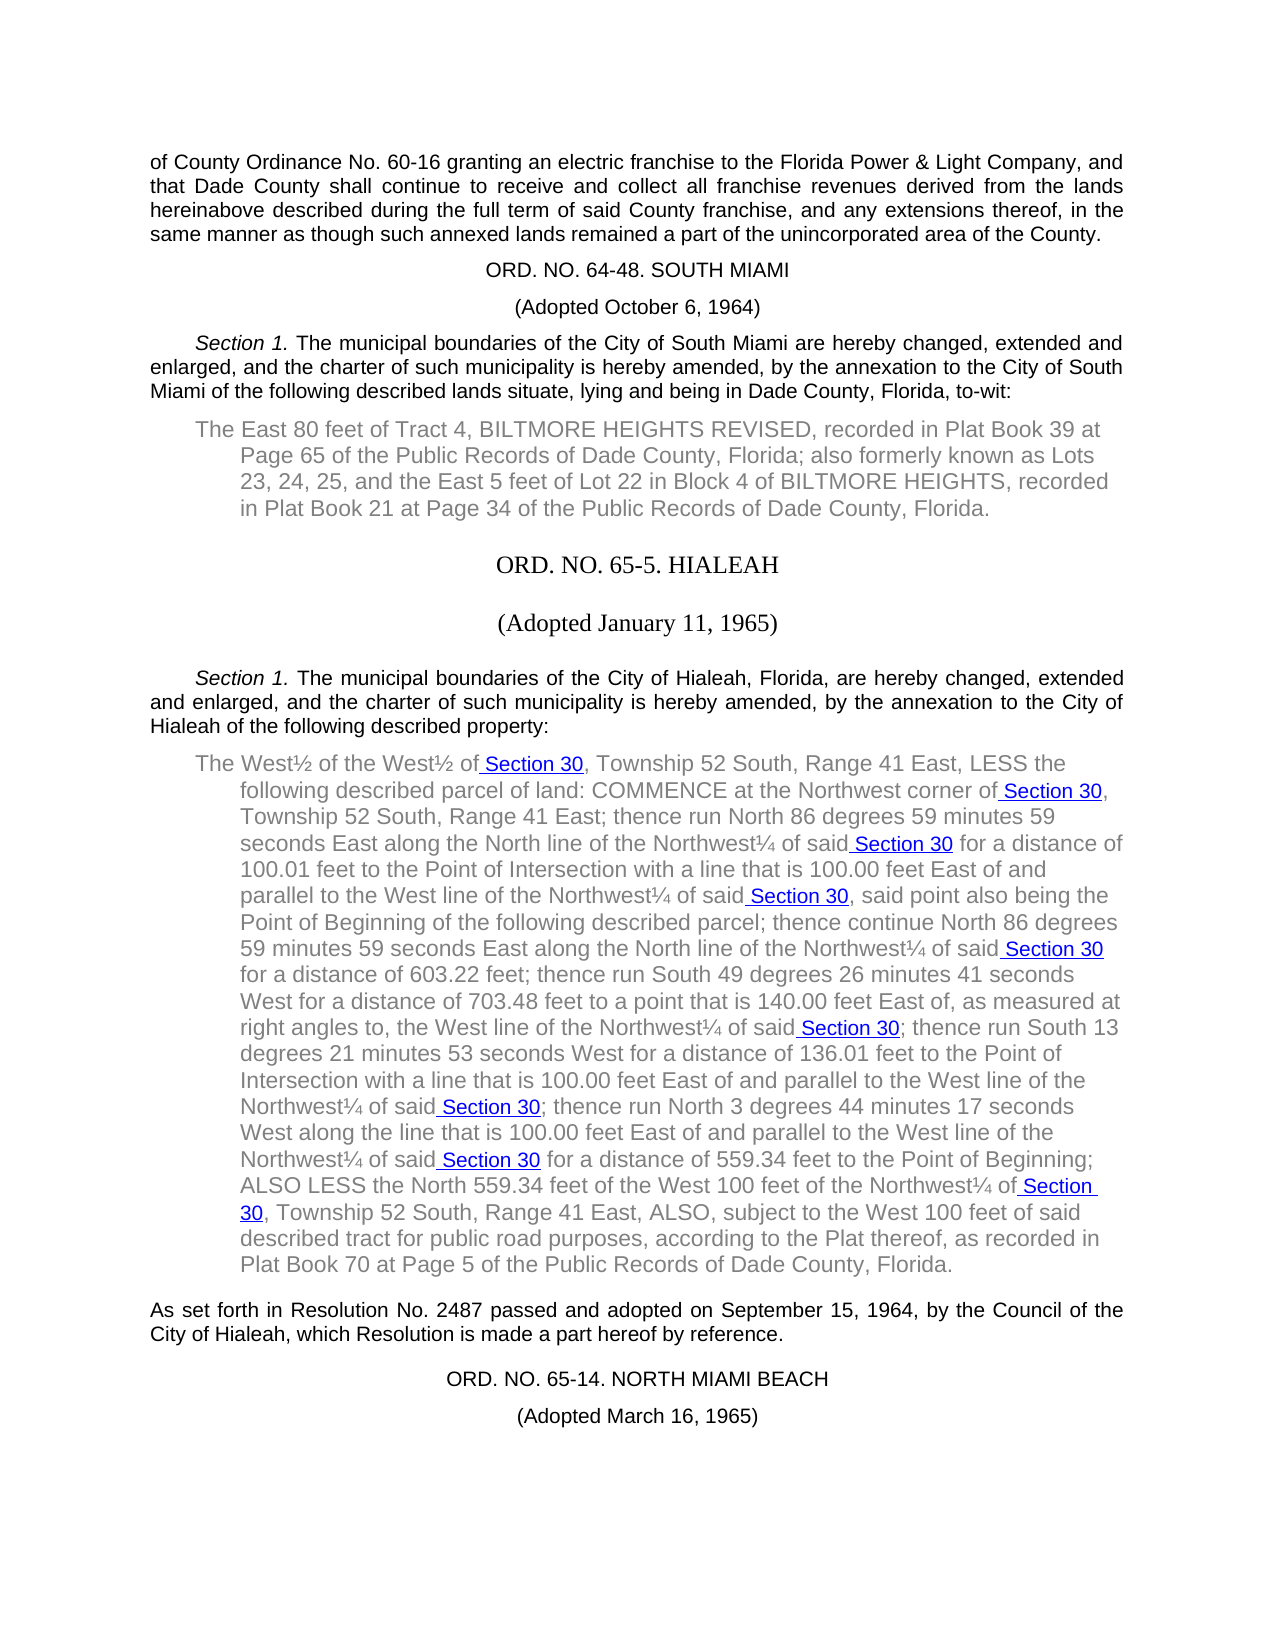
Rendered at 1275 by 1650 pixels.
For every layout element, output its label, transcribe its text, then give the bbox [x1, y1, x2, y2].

text Section 1. The municipal boundaries of the City of South Miami are hereby changed, extended and enlarged, and the charter of such municipality is hereby amended, by the annexation to the City of South Miami of the following described lands situate, lying and being in Dade County, Florida, to-wit: [150, 331, 1125, 403]
text ORD. NO. 65-5. HIALEAH [150, 550, 1125, 579]
text The East 80 feet of Tract 4, BILTMORE HEIGHTS REVISED, recorded in Plat Book 39 at Page 65 of the Public Records of Dade County, Florida; also formerly known as Lots 23, 24, 25, and the East 5 feet of Lot 22 in Block 4 of BILTMORE HEIGHTS, recorded in Plat Book 21 at Page 34 of the Public Records of Dade County, Florida. [195, 416, 1125, 521]
text ORD. NO. 64-48. SOUTH MIAMI [150, 258, 1125, 282]
text (Adopted March 16, 1965) [150, 1403, 1125, 1427]
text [150, 150, 1125, 246]
text As set forth in Resolution No. 2487 passed and adopted on September 15, 1964, by the Council of the City of Hialeah, which Resolution is made a part hereof by reference. [150, 1298, 1125, 1346]
text (Adopted January 11, 1965) [150, 608, 1125, 637]
text (Adopted October 6, 1964) [150, 295, 1125, 319]
text ORD. NO. 65-14. NORTH MIAMI BEACH [150, 1367, 1125, 1391]
text The West½ of the West½ of Section 30, Township 52 South, Range 41 East, LESS the following described parcel of land: COMMENCE at the Northwest corner of Section 30, Township 52 South, Range 41 East; thence run North 86 degrees 59 minutes 59 seconds East along the North line of the Northwest¼ of said Section 30 for a distance of 100.01 feet to the Point of Intersection with a line that is 100.00 feet East of and parallel to the West line of the Northwest¼ of said Section 30, said point also being the Point of Beginning of the following described parcel; thence continue North 86 degrees 59 minutes 59 seconds East along the North line of the Northwest¼ of said Section 30 for a distance of 603.22 feet; thence run South 49 degrees 26 minutes 41 seconds West for a distance of 703.48 feet to a point that is 140.00 feet East of, as measured at right angles to, the West line of the Northwest¼ of said Section 30; thence run South 13 degrees 21 minutes 53 seconds West for a distance of 136.01 feet to the Point of Intersection with a line that is 100.00 feet East of and parallel to the West line of the Northwest¼ of said Section 30; thence run North 3 degrees 44 minutes 17 seconds West along the line that is 100.00 feet East of and parallel to the West line of the Northwest¼ of said Section 30 for a distance of 559.34 feet to the Point of Beginning; ALSO LESS the North 559.34 feet of the West 100 feet of the Northwest¼ of Section 30, Township 52 South, Range 41 East, ALSO, subject to the West 100 feet of said described tract for public road purposes, according to the Plat thereof, as recorded in Plat Book 70 at Page 5 of the Public Records of Dade County, Florida. [195, 750, 1125, 1277]
text Section 1. The municipal boundaries of the City of Hialeah, Florida, are hereby changed, extended and enlarged, and the charter of such municipality is hereby amended, by the annexation to the City of Hialeah of the following described property: [150, 666, 1125, 738]
